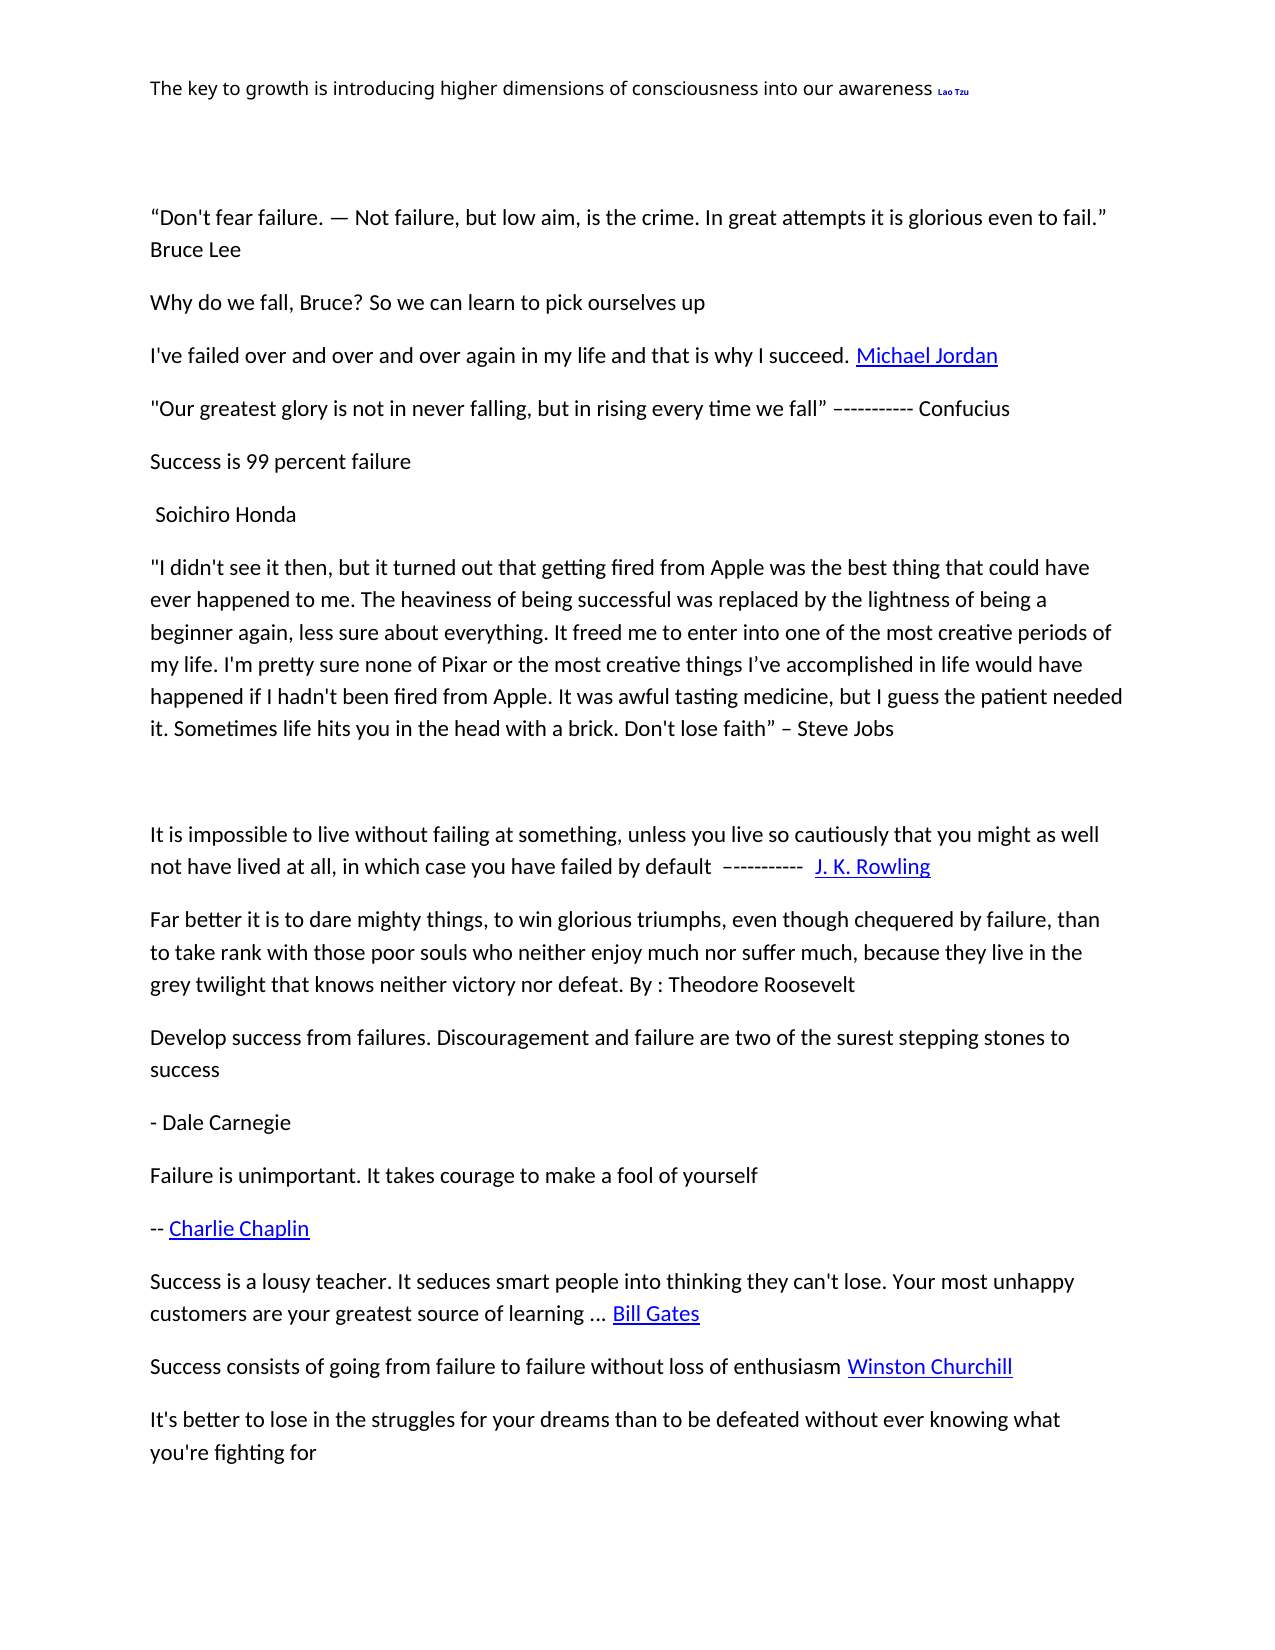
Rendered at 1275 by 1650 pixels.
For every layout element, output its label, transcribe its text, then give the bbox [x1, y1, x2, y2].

text Success is 99 percent failure [150, 447, 1125, 475]
text "I didn't see it then, but it turned out that getting fired from Apple was the best thing that could have ever happened to me. The heaviness of being successful was replaced by the lightness of being a beginner again, less sure about everything. It freed me to enter into one of the most creative periods of my life. I'm pretty sure none of Pixar or the most creative things I’ve accomplished in life would have happened if I hadn't been fired from Apple. It was awful tasting medicine, but I guess the patient needed it. Sometimes life hits you in the head with a brick. Don't lose faith” – Steve Jobs [150, 553, 1125, 742]
text Far better it is to dare mighty things, to win glorious triumphs, even though chequered by failure, than to take rank with those poor souls who neither enjoy much nor suffer much, because they live in the grey twilight that knows neither victory nor defeat. By : Theodore Roosevelt [150, 906, 1125, 998]
text I've failed over and over and over again in my life and that is why I succeed. Michael Jordan [150, 341, 1125, 369]
text Failure is unimportant. It takes courage to make a fool of yourself [150, 1161, 1125, 1189]
text Develop success from failures. Discouragement and failure are two of the surest stepping stones to success [150, 1023, 1125, 1083]
text "Our greatest glory is not in never falling, but in rising every time we fall” –---------- Confucius [150, 394, 1125, 422]
text Success is a lousy teacher. It seduces smart people into thinking they can't lose. Your most unhappy customers are your greatest source of learning ... Bill Gates [150, 1267, 1125, 1327]
text It's better to lose in the struggles for your dreams than to be defeated without ever knowing what you're fighting for [150, 1405, 1125, 1466]
text Why do we fall, Bruce? So we can learn to pick ourselves up [150, 288, 1125, 316]
text “Don't fear failure. — Not failure, but low aim, is the crime. In great attempts it is glorious even to fail.” Bruce Lee [150, 203, 1125, 263]
text Success consists of going from failure to failure without loss of enthusiasm Winston Churchill [150, 1352, 1125, 1380]
text Soichiro Honda [150, 500, 1125, 528]
text - Dale Carnegie [150, 1108, 1125, 1136]
text It is impossible to live without failing at something, unless you live so cautiously that you might as well not have lived at all, in which case you have failed by default –---------- J. K. Rowling [150, 820, 1125, 881]
text -- Charlie Chaplin [150, 1214, 1125, 1242]
